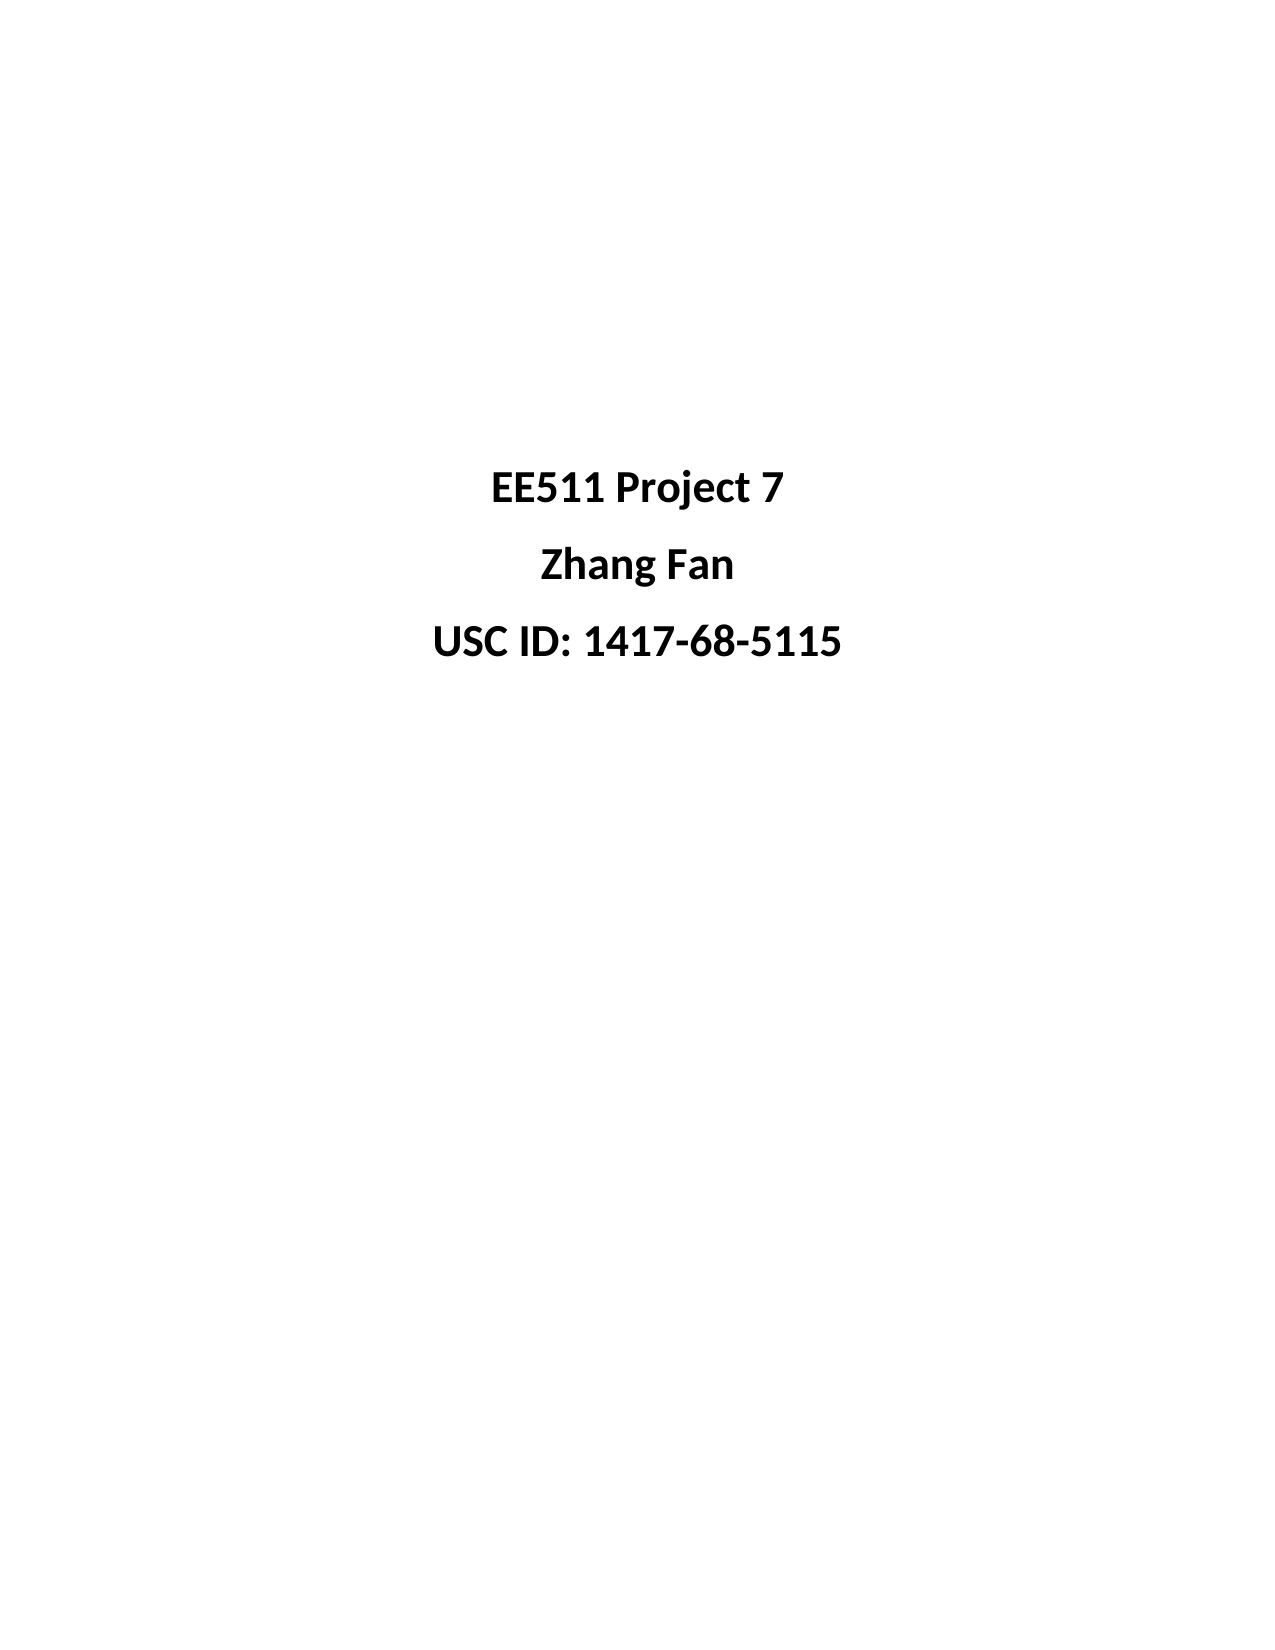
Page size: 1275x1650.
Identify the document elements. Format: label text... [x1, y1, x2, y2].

text Zhang Fan [150, 535, 1125, 591]
text USC ID: 1417-68-5115 [150, 612, 1125, 668]
text EE511 Project 7 [150, 458, 1125, 514]
